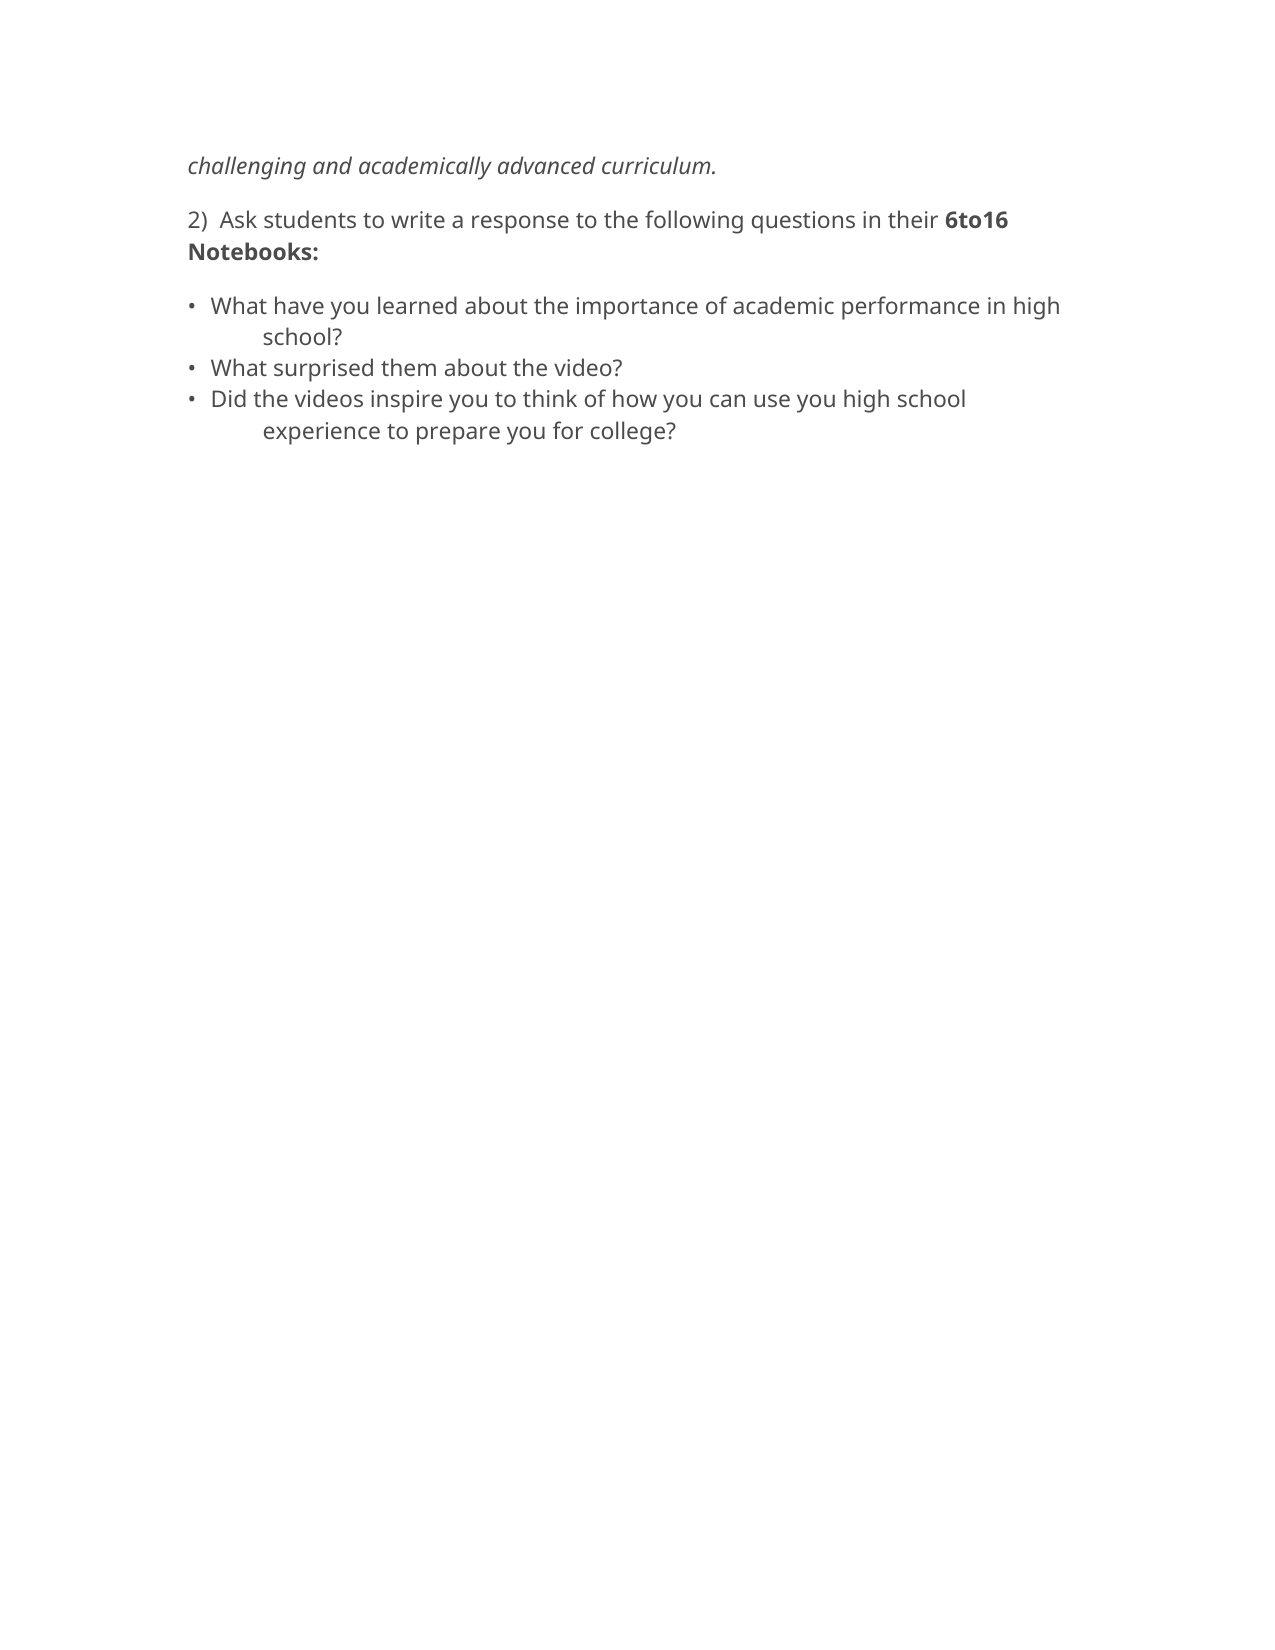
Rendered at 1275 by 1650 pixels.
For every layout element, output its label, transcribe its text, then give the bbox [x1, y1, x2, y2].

list What have you learned about the importance of academic performance in high school? [187, 289, 1087, 352]
list Did the videos inspire you to think of how you can use you high school experience to prepare you for college? [187, 383, 1087, 446]
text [187, 150, 1087, 181]
list What surprised them about the video? [187, 352, 1087, 383]
text 2) Ask students to write a response to the following questions in their 6to16 Notebooks: [187, 204, 1087, 267]
